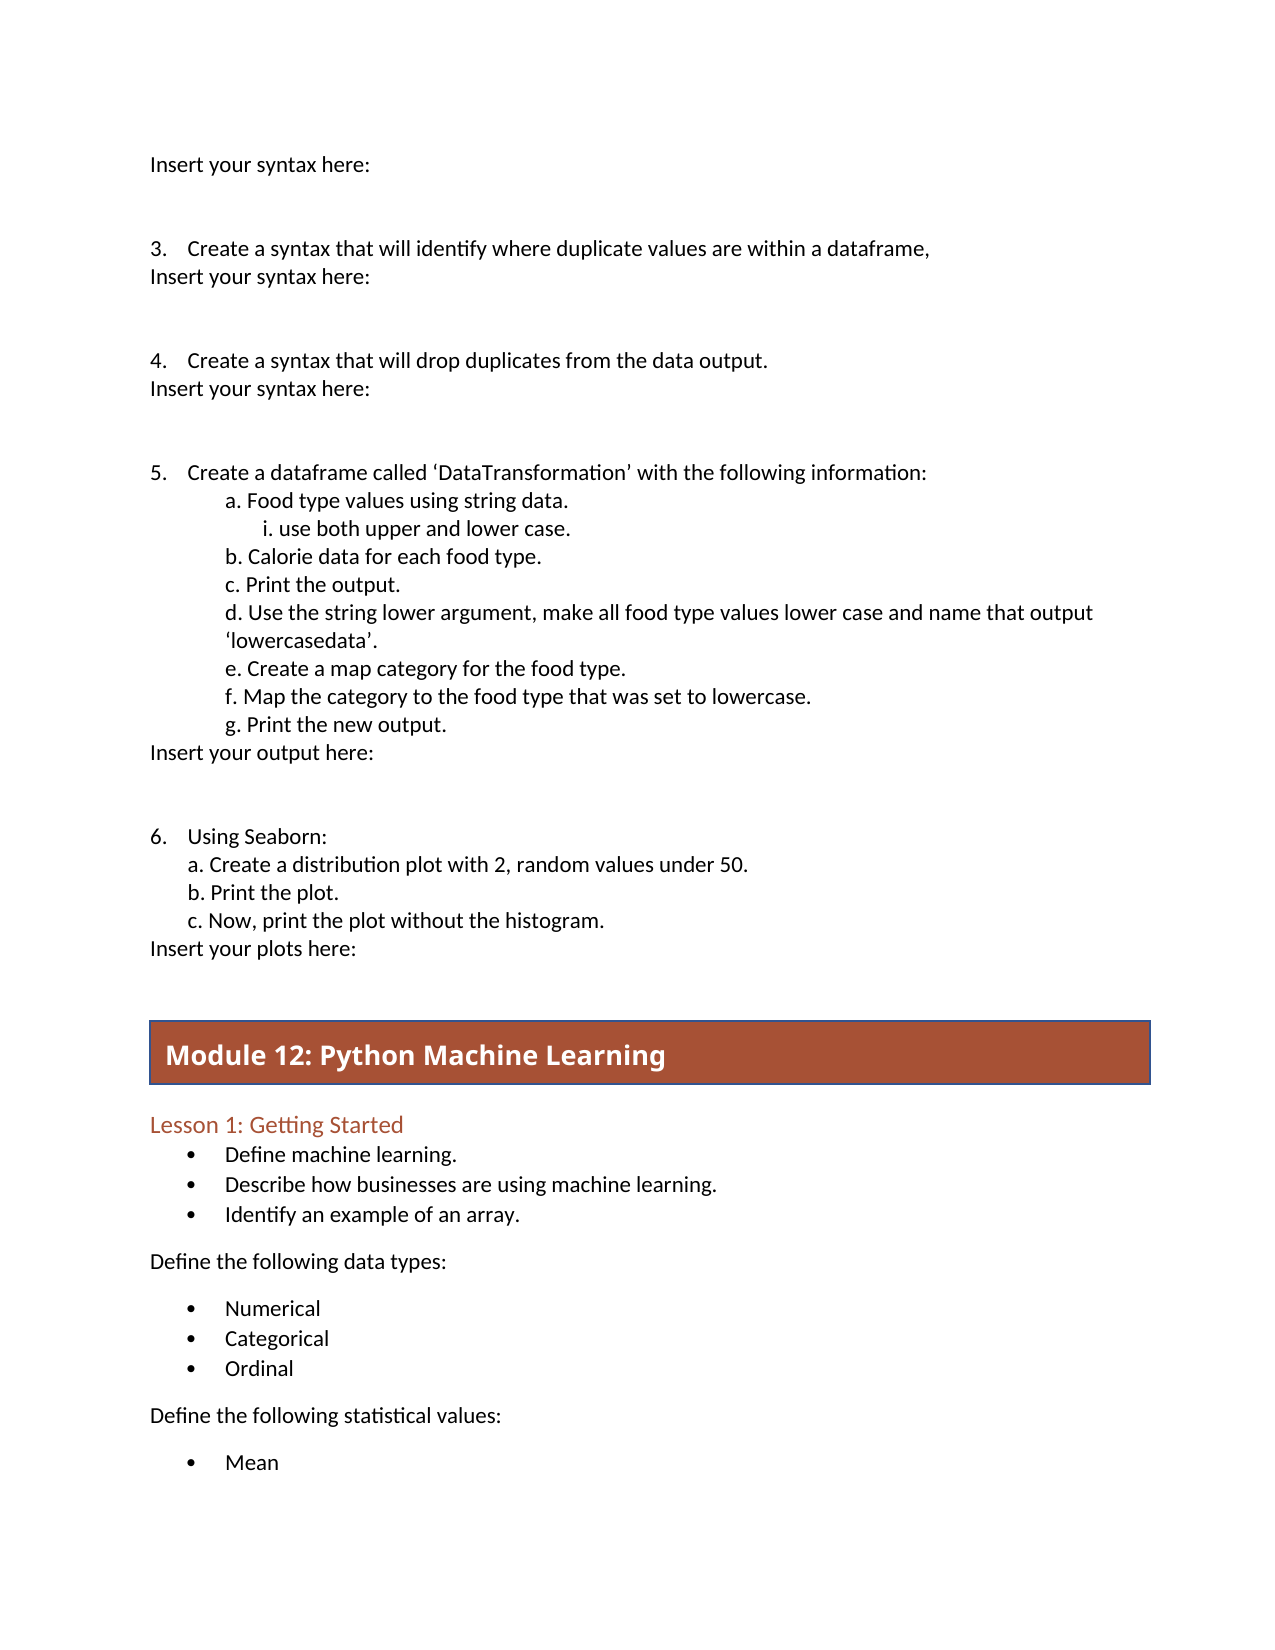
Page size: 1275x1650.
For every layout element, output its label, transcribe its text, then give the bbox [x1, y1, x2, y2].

text g. Print the new output. [225, 710, 1125, 738]
text d. Use the string lower argument, make all food type values lower case and name that output ‘lowercasedata’. [225, 598, 1125, 654]
list Using Seaborn: [150, 822, 1125, 851]
list Create a syntax that will identify where duplicate values are within a dataframe, [150, 234, 1125, 262]
text f. Map the category to the food type that was set to lowercase. [225, 682, 1125, 710]
text c. Print the output. [225, 570, 1125, 598]
text c. Now, print the plot without the histogram. [187, 907, 1125, 934]
text b. Print the plot. [187, 878, 1125, 907]
text Define the following statistical values: [150, 1401, 1125, 1429]
text a. Food type values using string data. [225, 486, 1125, 514]
text e. Create a map category for the food type. [225, 654, 1125, 682]
list Mean [187, 1448, 1125, 1476]
list Numerical [187, 1294, 1125, 1322]
list Ordinal [187, 1354, 1125, 1383]
text Define the following data types: [150, 1247, 1125, 1275]
subtitle Lesson 1: Getting Started [150, 1109, 1125, 1140]
text i. use both upper and lower case. [262, 514, 1125, 542]
list Identify an example of an array. [187, 1200, 1125, 1228]
list Describe how businesses are using machine learning. [187, 1170, 1125, 1198]
list Categorical [187, 1324, 1125, 1352]
list Create a dataframe called ‘DataTransformation’ with the following information: [150, 458, 1125, 486]
list Define machine learning. [187, 1140, 1125, 1168]
text b. Calorie data for each food type. [225, 542, 1125, 570]
list Create a syntax that will drop duplicates from the data output. [150, 346, 1125, 374]
text a. Create a distribution plot with 2, random values under 50. [187, 851, 1125, 878]
